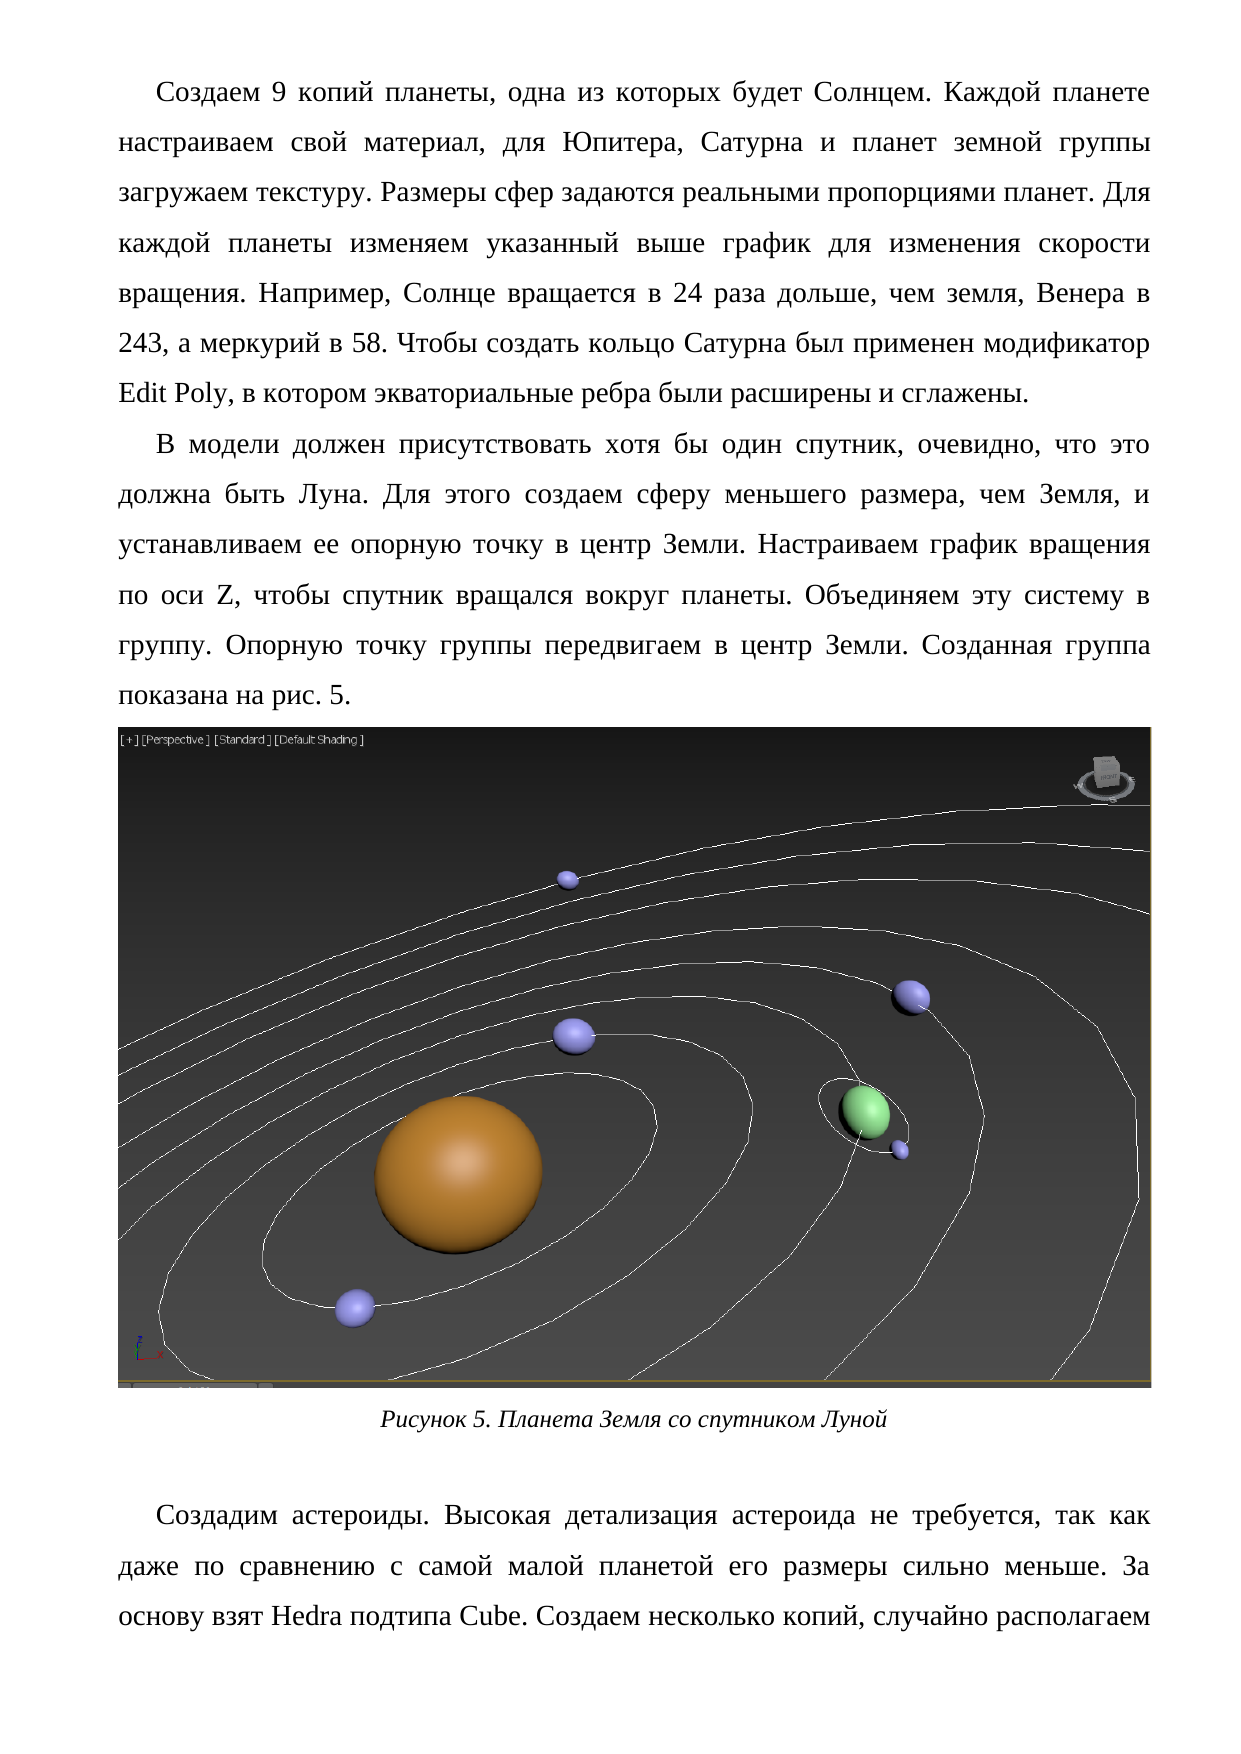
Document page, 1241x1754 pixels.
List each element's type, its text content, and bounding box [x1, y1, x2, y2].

text Рисунок 5. Планета Земля со спутником Луной [118, 1404, 1152, 1433]
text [118, 1497, 1152, 1632]
text В модели должен присутствовать хотя бы один спутник, очевидно, что это должна быть Луна. Для этого создаем сферу меньшего размера, чем Земля, и устанавливаем ее опорную точку в центр Земли. Настраиваем график вращения по оси Z, чтобы спутник вращался вокруг планеты. Объединяем эту систему в группу. Опорную точку группы передвигаем в центр Земли. Созданная группа показана на рис. 5. [118, 426, 1152, 711]
picture [118, 727, 1152, 1388]
text Создаем 9 копий планеты, одна из которых будет Солнцем. Каждой планете настраиваем свой материал, для Юпитера, Сатурна и планет земной группы загружаем текстуру. Размеры сфер задаются реальными пропорциями планет. Для каждой планеты изменяем указанный выше график для изменения скорости вращения. Например, Солнце вращается в 24 раза дольше, чем земля, Венера в 243, а меркурий в 58. Чтобы создать кольцо Сатурна был применен модификатор Edit Poly, в котором экваториальные ребра были расширены и сглажены. [118, 74, 1152, 409]
